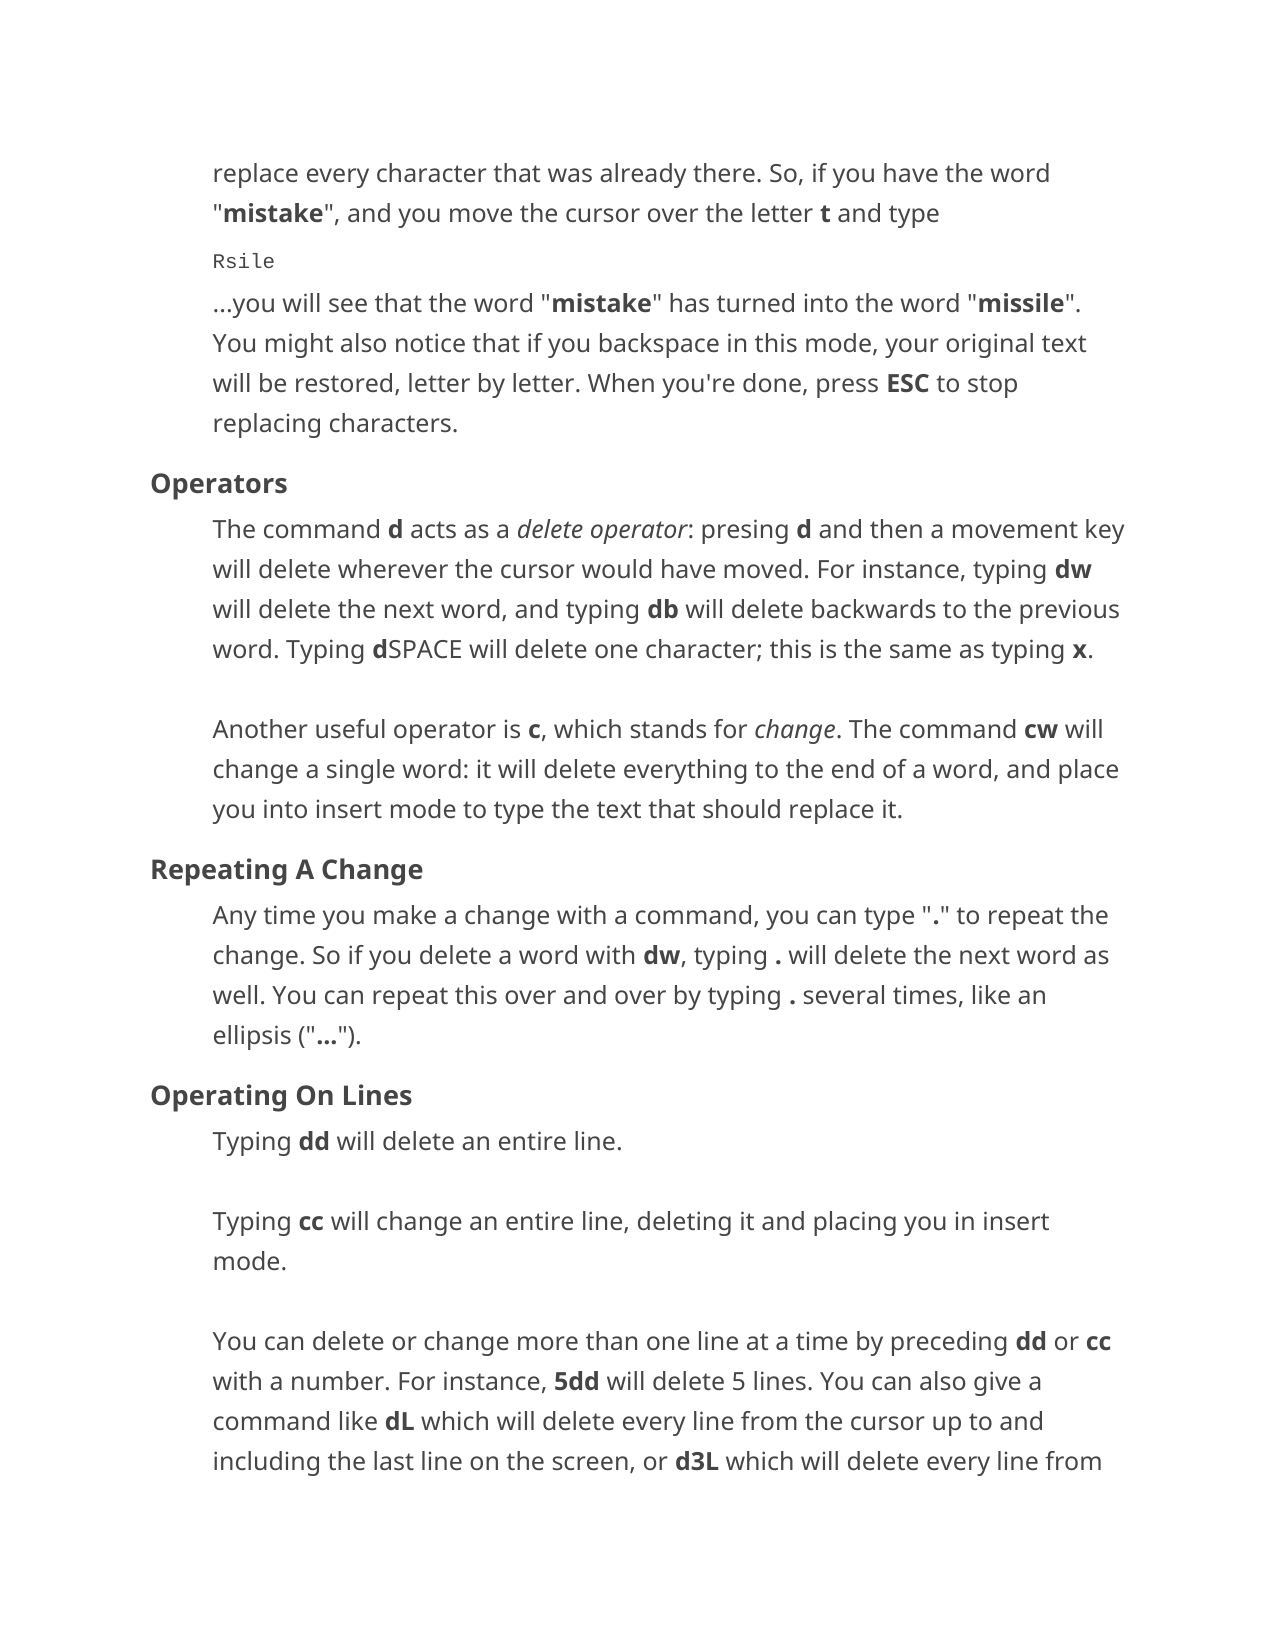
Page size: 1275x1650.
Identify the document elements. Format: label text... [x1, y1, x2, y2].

subtitle Repeating A Change [150, 847, 1125, 887]
text ...you will see that the word "mistake" has turned into the word "missile". You might also notice that if you backspace in this mode, your original text will be restored, letter by letter. When you're done, press ESC to stop replacing characters. [212, 280, 1125, 440]
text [212, 150, 1125, 230]
text The command d acts as a delete operator: presing d and then a movement key will delete wherever the cursor would have moved. For instance, typing dw will delete the next word, and typing db will delete backwards to the previous word. Typing dSPACE will delete one character; this is the same as typing x. Another useful operator is c, which stands for change. The command cw will change a single word: it will delete everything to the end of a word, and place you into insert mode to type the text that should replace it. [212, 506, 1125, 826]
subtitle Operating On Lines [150, 1073, 1125, 1113]
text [212, 1118, 1125, 1478]
subtitle Operators [150, 461, 1125, 501]
text Rsile [212, 235, 1125, 275]
text Any time you make a change with a command, you can type "." to repeat the change. So if you delete a word with dw, typing . will delete the next word as well. You can repeat this over and over by typing . several times, like an ellipsis ("..."). [212, 892, 1125, 1052]
